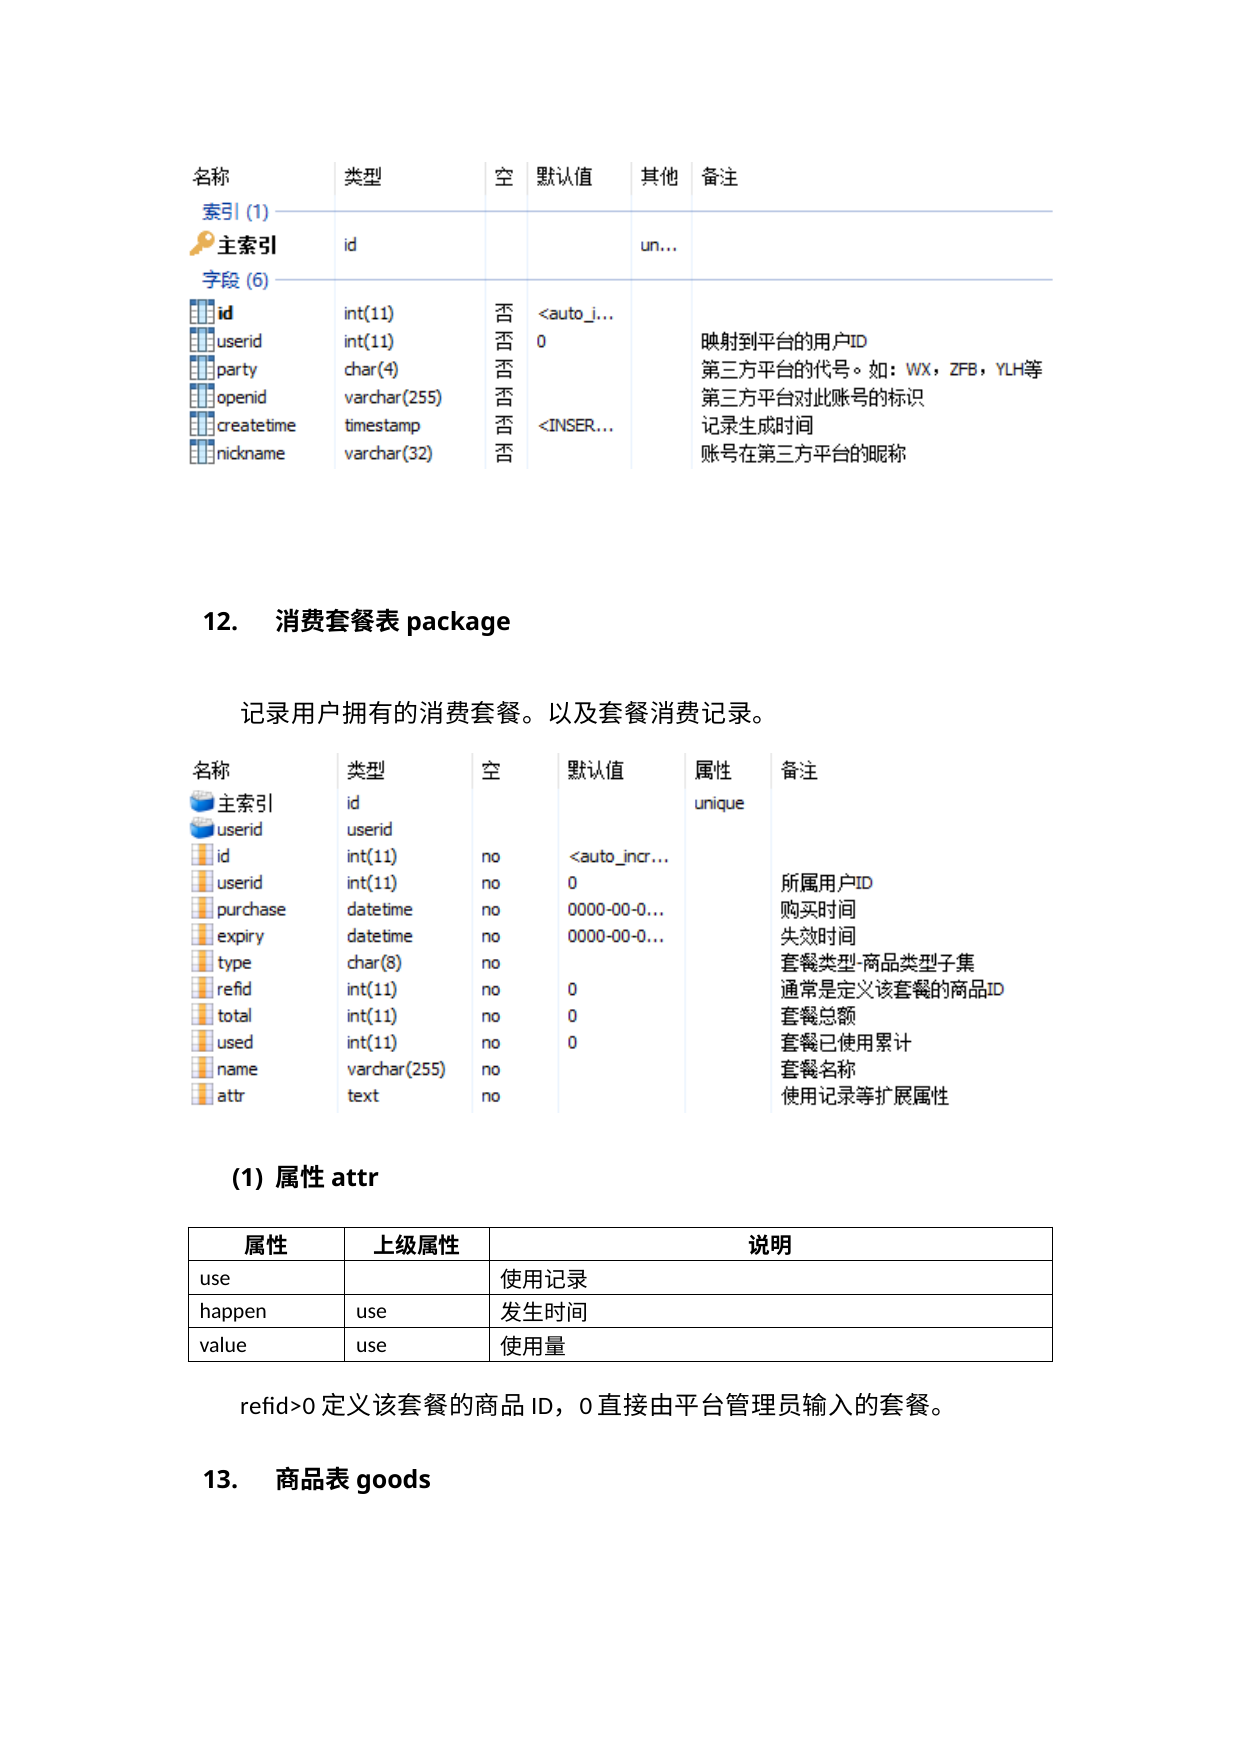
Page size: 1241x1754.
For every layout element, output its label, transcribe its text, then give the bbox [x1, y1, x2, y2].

table_header 上级属性 [345, 1228, 489, 1260]
table_cell value [189, 1328, 344, 1361]
table_cell 发生时间 [490, 1295, 1052, 1327]
picture [187, 162, 1053, 469]
table_cell use [345, 1295, 489, 1327]
table_cell happen [189, 1295, 344, 1327]
text 消费套餐表 package [202, 587, 1053, 652]
table_cell use [345, 1328, 489, 1361]
picture [187, 753, 1032, 1113]
table_cell [345, 1261, 489, 1294]
table_header 属性 [189, 1228, 344, 1260]
text refid>0定义该套餐的商品ID，0直接由平台管理员输入的套餐。 [187, 1371, 1053, 1436]
table_header 说明 [490, 1228, 1052, 1260]
text 商品表 goods [202, 1446, 1053, 1511]
table_cell 使用记录 [490, 1261, 1052, 1294]
table_cell use [189, 1261, 344, 1294]
text 属性 attr [232, 1143, 1053, 1208]
text 记录用户拥有的消费套餐。以及套餐消费记录。 [187, 679, 1053, 744]
table_cell 使用量 [490, 1328, 1052, 1361]
